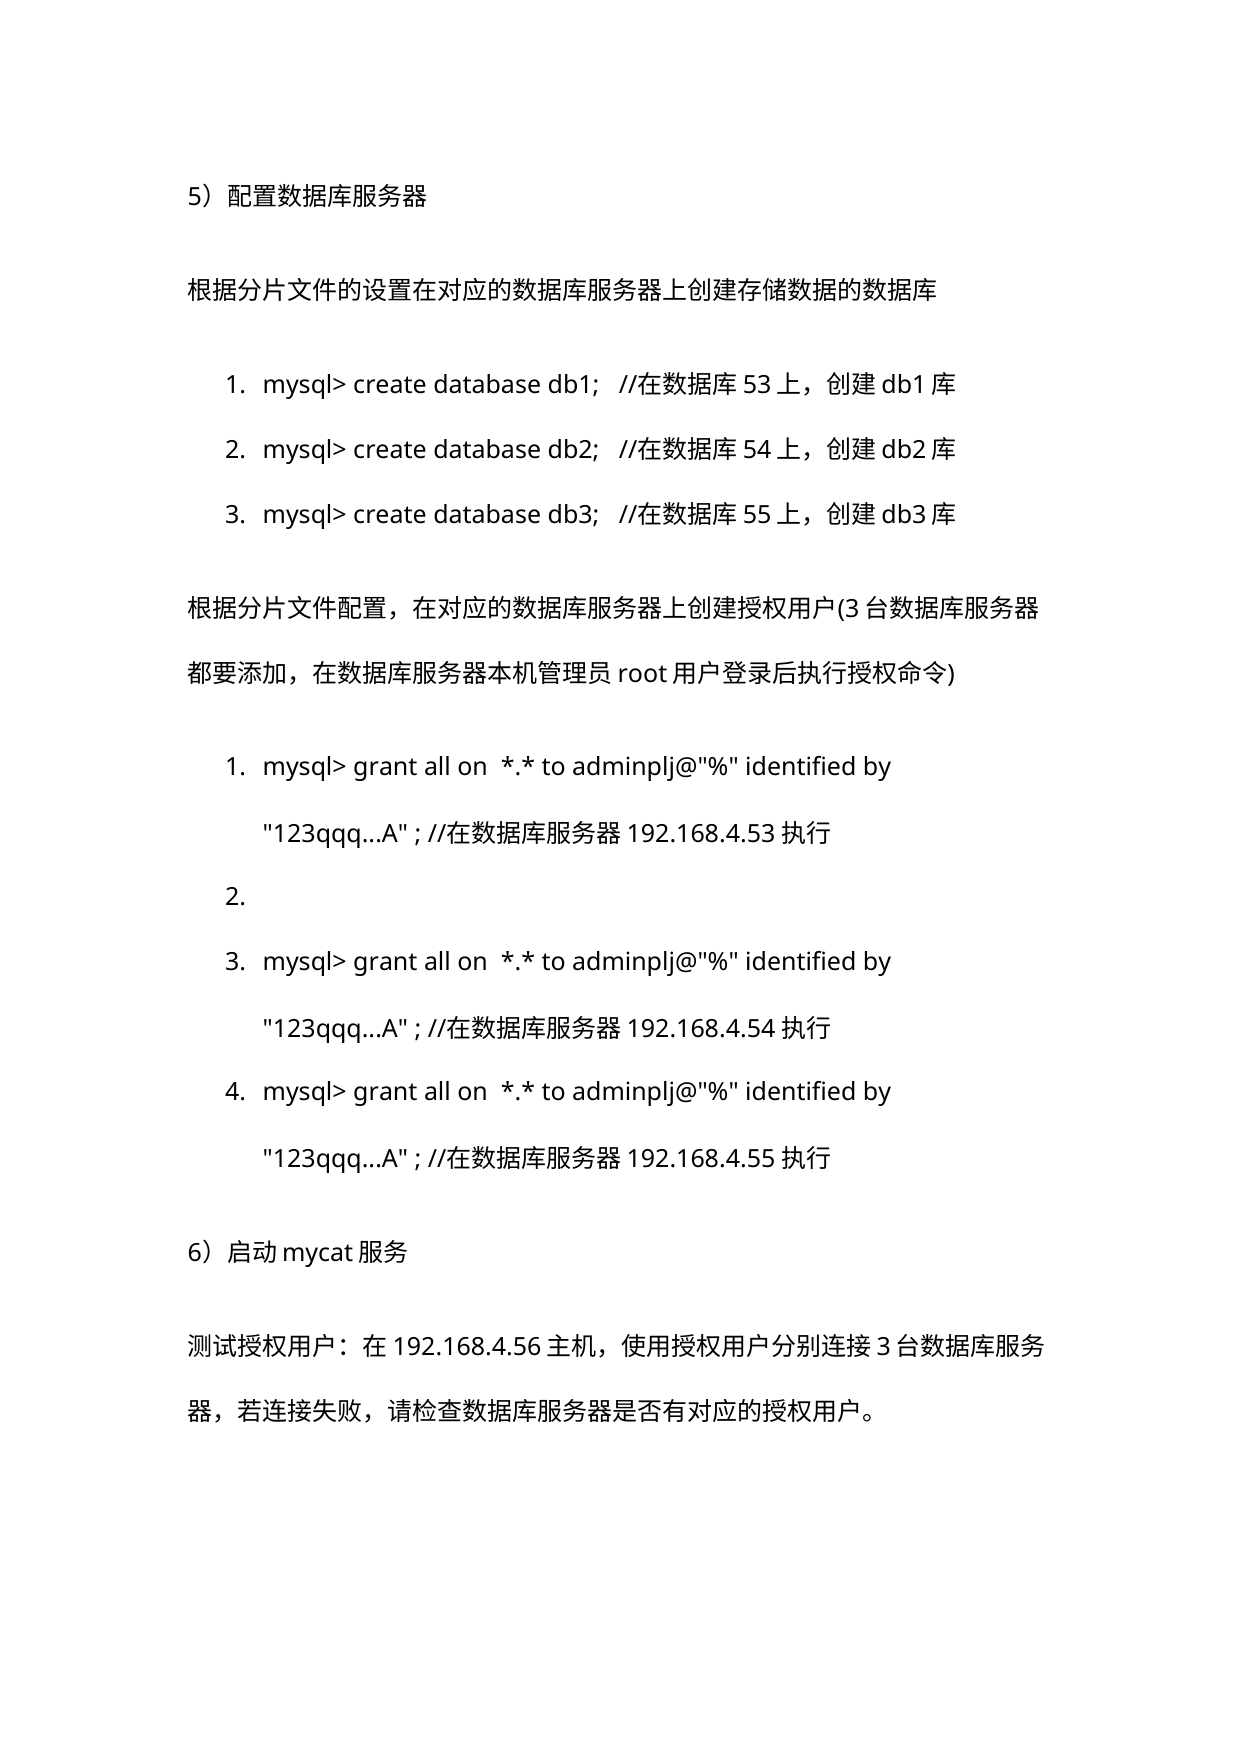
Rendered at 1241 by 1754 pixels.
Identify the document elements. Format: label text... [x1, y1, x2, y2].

list mysql> grant all on *.* to adminplj@"%" identified by "123qqq...A" ; //在数据库服务器192.168.4.54 执行 [225, 929, 1053, 1059]
text 5）配置数据库服务器 [187, 162, 1053, 227]
text 根据分片文件的设置在对应的数据库服务器上创建存储数据的数据库 [187, 256, 1053, 321]
text 根据分片文件配置，在对应的数据库服务器上创建授权用户(3台数据库服务器都要添加，在数据库服务器本机管理员root用户登录后执行授权命令) [187, 574, 1053, 704]
text 6）启动mycat服务 [187, 1218, 1053, 1283]
list mysql> create database db3; //在数据库55上，创建db3库 [225, 480, 1053, 545]
list mysql> grant all on *.* to adminplj@"%" identified by "123qqq...A" ; //在数据库服务器192.168.4.55 执行 [225, 1059, 1053, 1189]
list mysql> grant all on *.* to adminplj@"%" identified by "123qqq...A" ; //在数据库服务器192.168.4.53 执行 [225, 734, 1053, 864]
text 测试授权用户：在192.168.4.56主机，使用授权用户分别连接3台数据库服务器，若连接失败，请检查数据库服务器是否有对应的授权用户。 [187, 1312, 1053, 1442]
list mysql> create database db1; //在数据库53上，创建db1库 [225, 350, 1053, 415]
list mysql> create database db2; //在数据库54上，创建db2库 [225, 415, 1053, 480]
